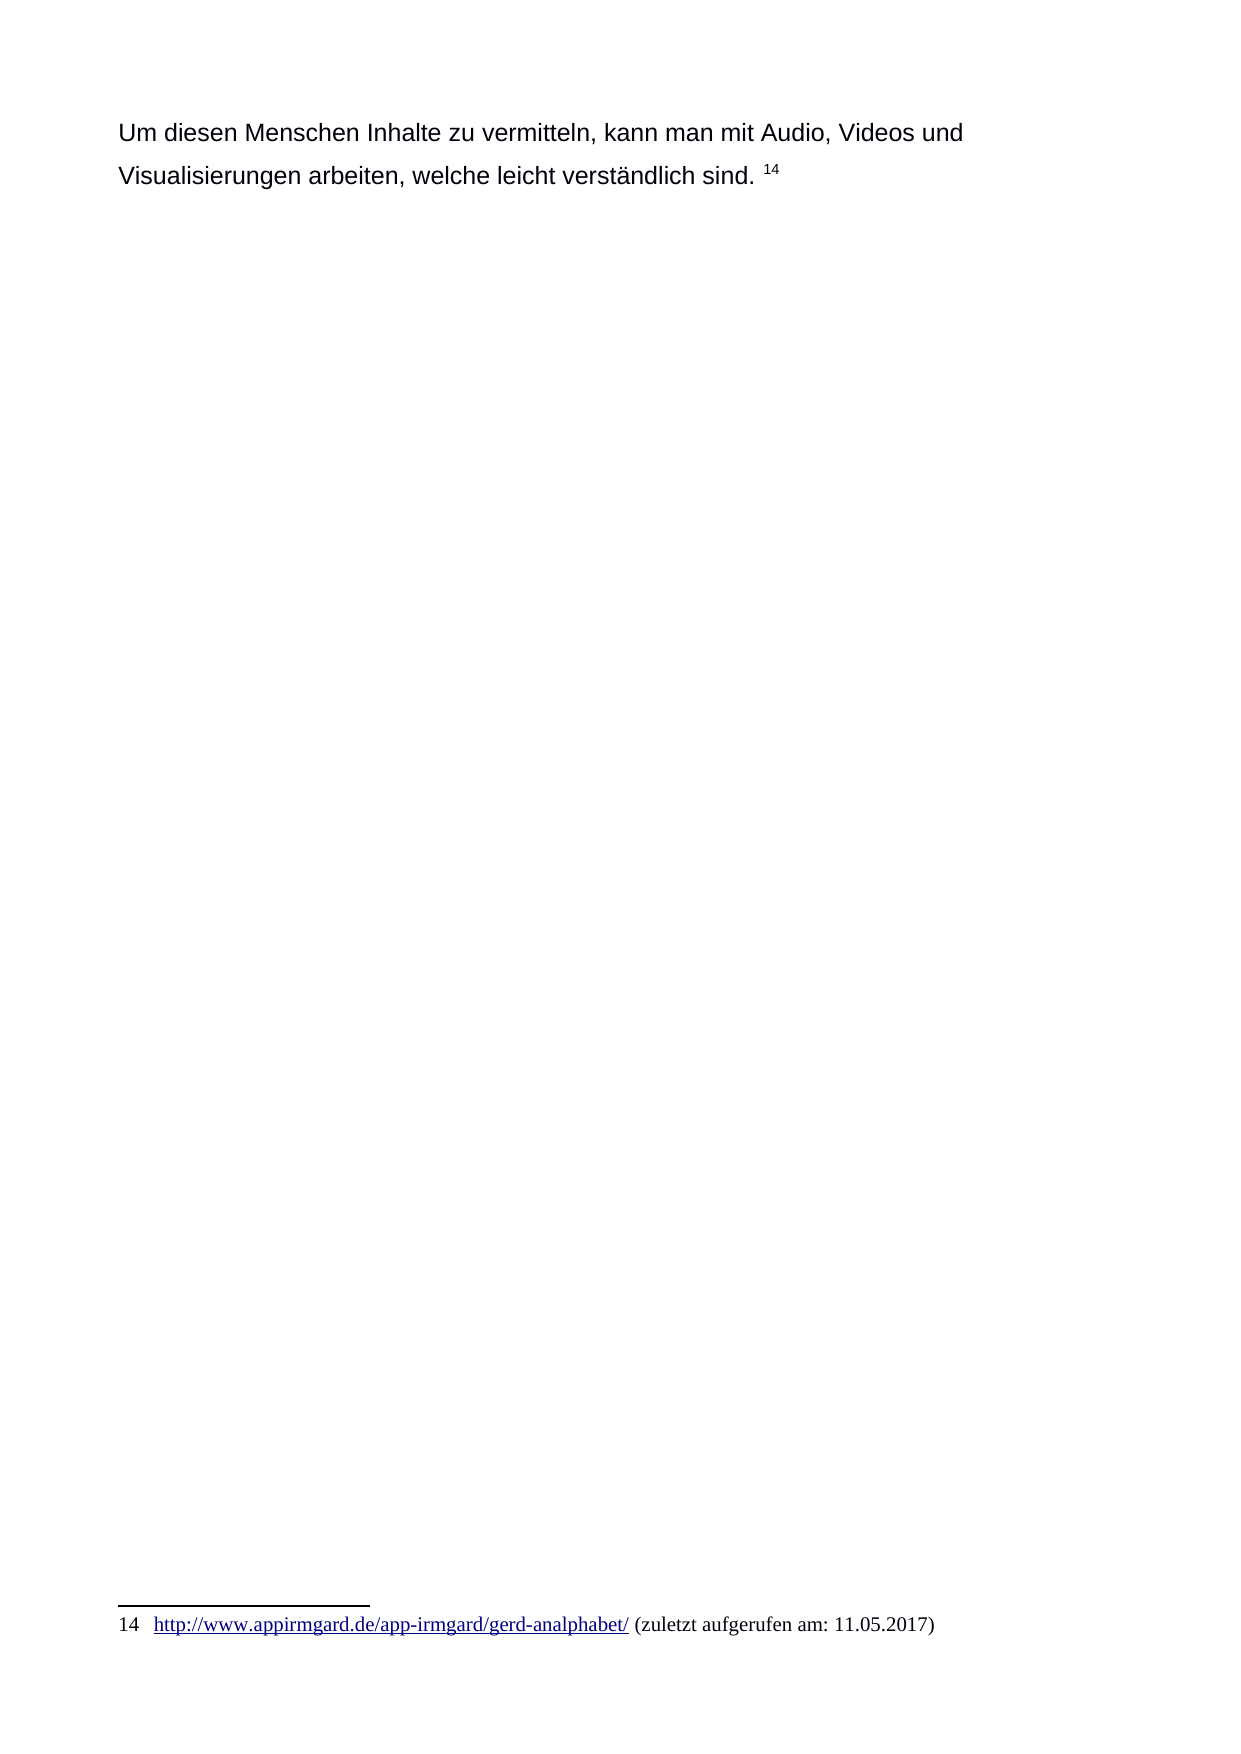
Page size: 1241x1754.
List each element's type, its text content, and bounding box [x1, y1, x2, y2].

text Um diesen Menschen Inhalte zu vermitteln, kann man mit Audio, Videos und Visualisierungen arbeiten, welche leicht verständlich sind. [118, 118, 1122, 190]
